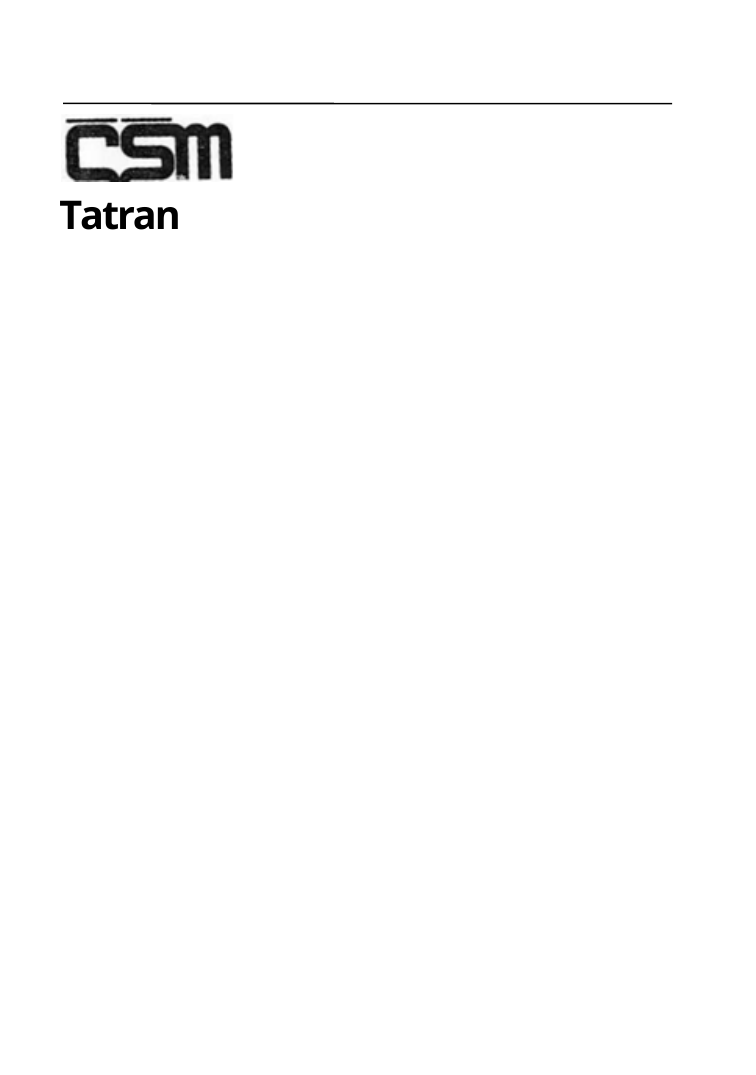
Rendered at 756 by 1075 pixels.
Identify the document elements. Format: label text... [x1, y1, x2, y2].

picture [61, 114, 244, 182]
text Tatran [59, 192, 697, 225]
